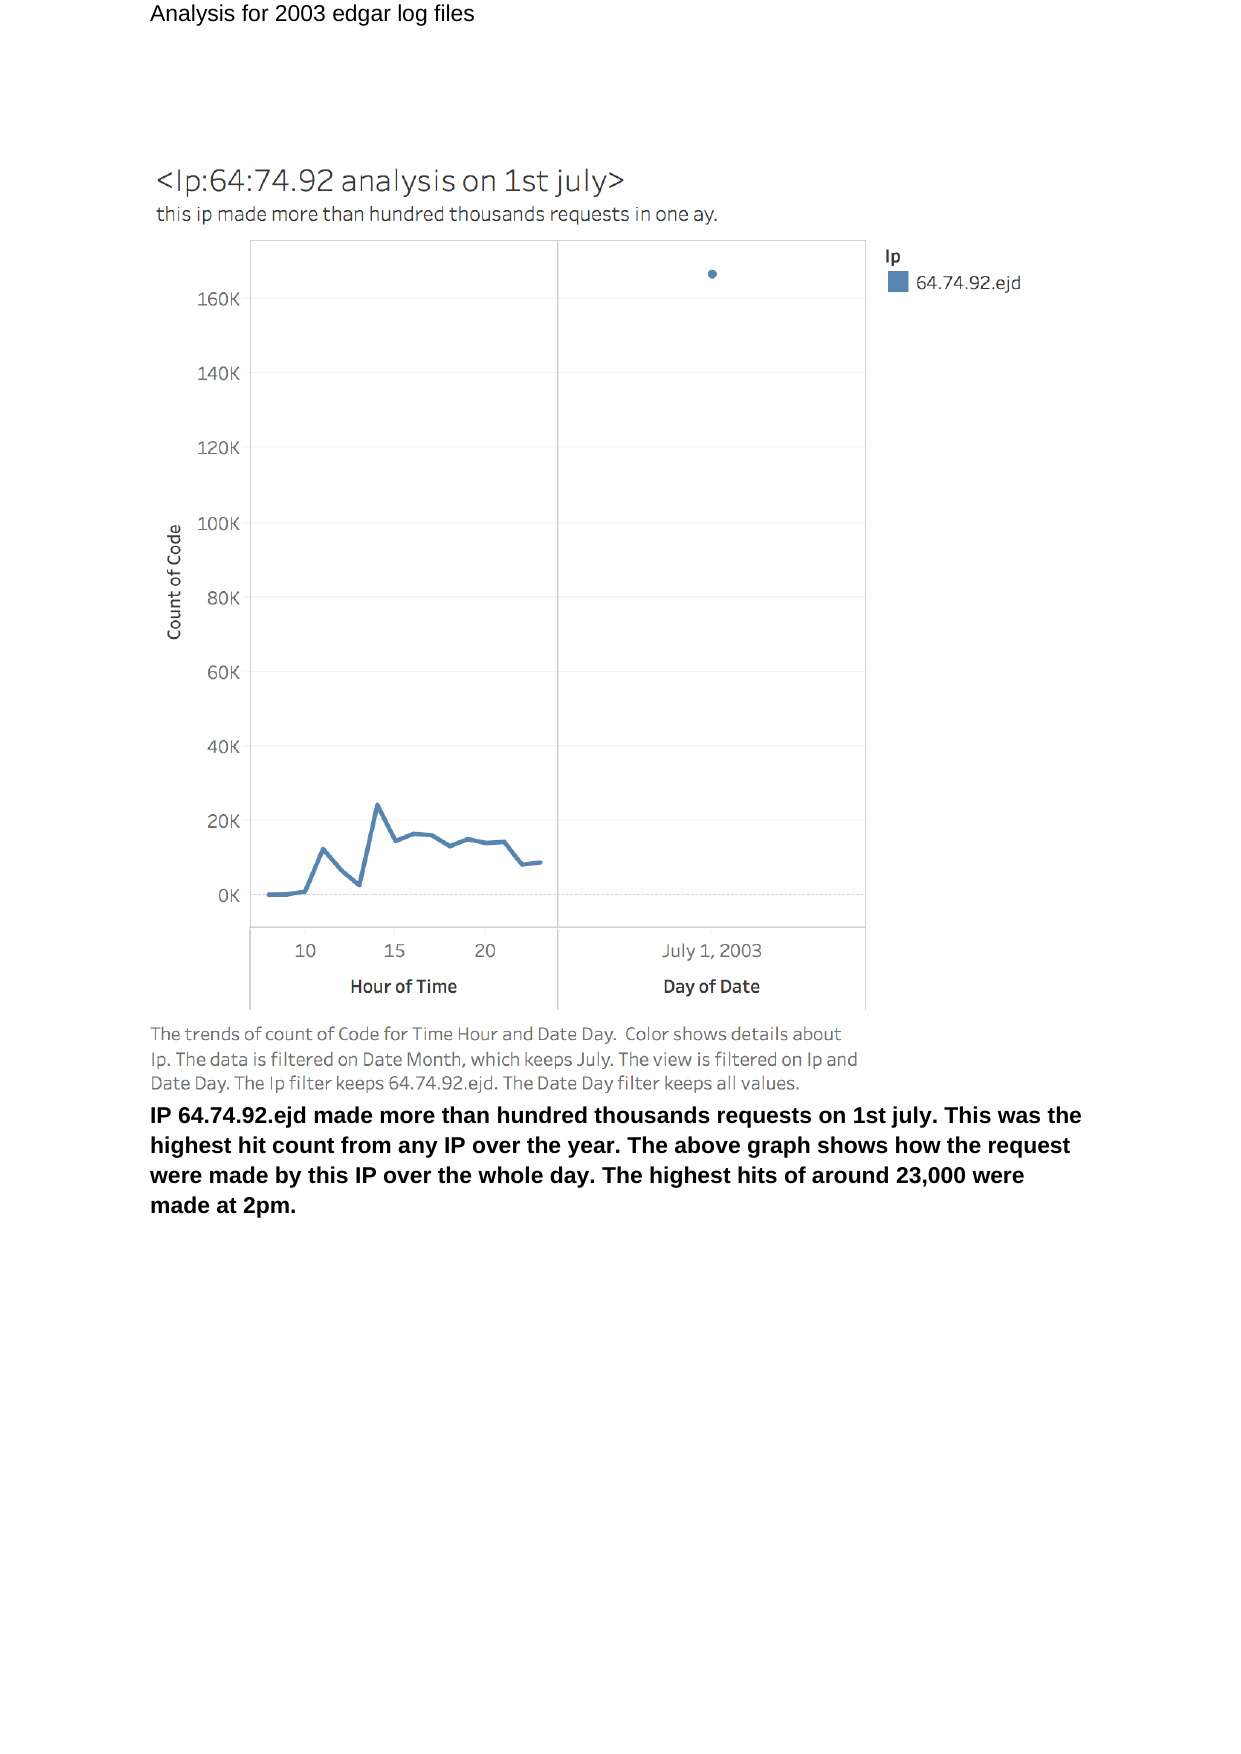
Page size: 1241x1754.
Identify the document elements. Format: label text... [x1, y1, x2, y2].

text IP 64.74.92.ejd made more than hundred thousands requests on 1st july. This was the highest hit count from any IP over the year. The above graph shows how the request were made by this IP over the whole day. The highest hits of around 23,000 were made at 2pm. [150, 1102, 1090, 1219]
picture [150, 150, 1091, 1098]
